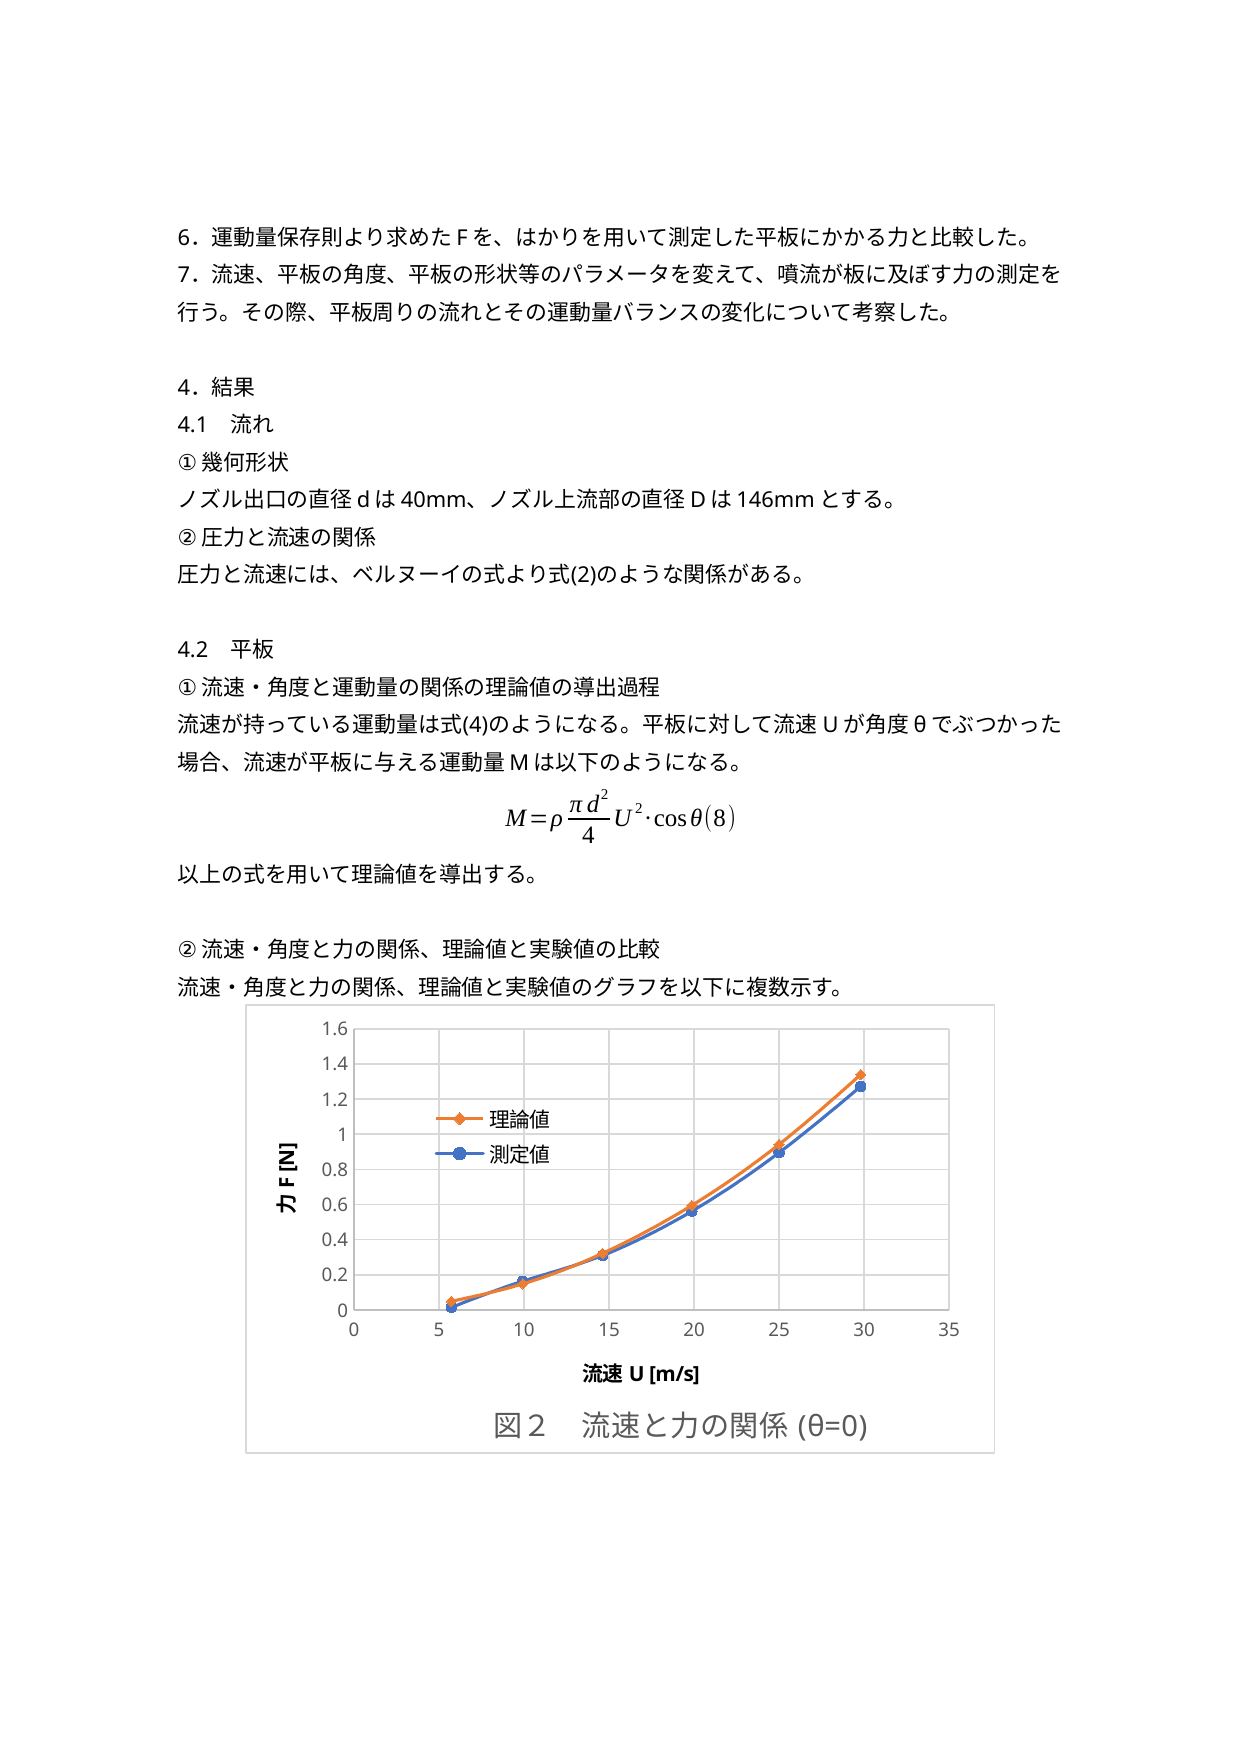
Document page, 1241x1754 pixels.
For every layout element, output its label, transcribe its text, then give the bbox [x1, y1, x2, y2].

text ①流速・角度と運動量の関係の理論値の導出過程 [177, 667, 1063, 704]
text 7．流速、平板の角度、平板の形状等のパラメータを変えて、噴流が板に及ぼす力の測定を行う。その際、平板周りの流れとその運動量バランスの変化について考察した。 [177, 254, 1063, 329]
text ②圧力と流速の関係 [177, 517, 1063, 554]
text 流速・角度と力の関係、理論値と実験値のグラフを以下に複数示す。 [177, 967, 1063, 1004]
text 以上の式を用いて理論値を導出する。 [177, 854, 1063, 892]
text ②流速・角度と力の関係、理論値と実験値の比較 [177, 929, 1063, 967]
text 6．運動量保存則より求めたFを、はかりを用いて測定した平板にかかる力と比較した。 [177, 217, 1063, 254]
text ①幾何形状 [177, 442, 1063, 479]
text ノズル出口の直径dは40mm、ノズル上流部の直径Dは146mmとする。 [177, 479, 1063, 517]
text 4．結果 [177, 367, 1063, 404]
text 4.2 平板 [177, 629, 1063, 667]
text 流速が持っている運動量は式(4)のようになる。平板に対して流速Uが角度θでぶつかった場合、流速が平板に与える運動量Mは以下のようになる。 [177, 704, 1063, 779]
text 4.1 流れ [177, 404, 1063, 442]
text 圧力と流速には、ベルヌーイの式より式(2)のような関係がある。 [177, 554, 1063, 592]
